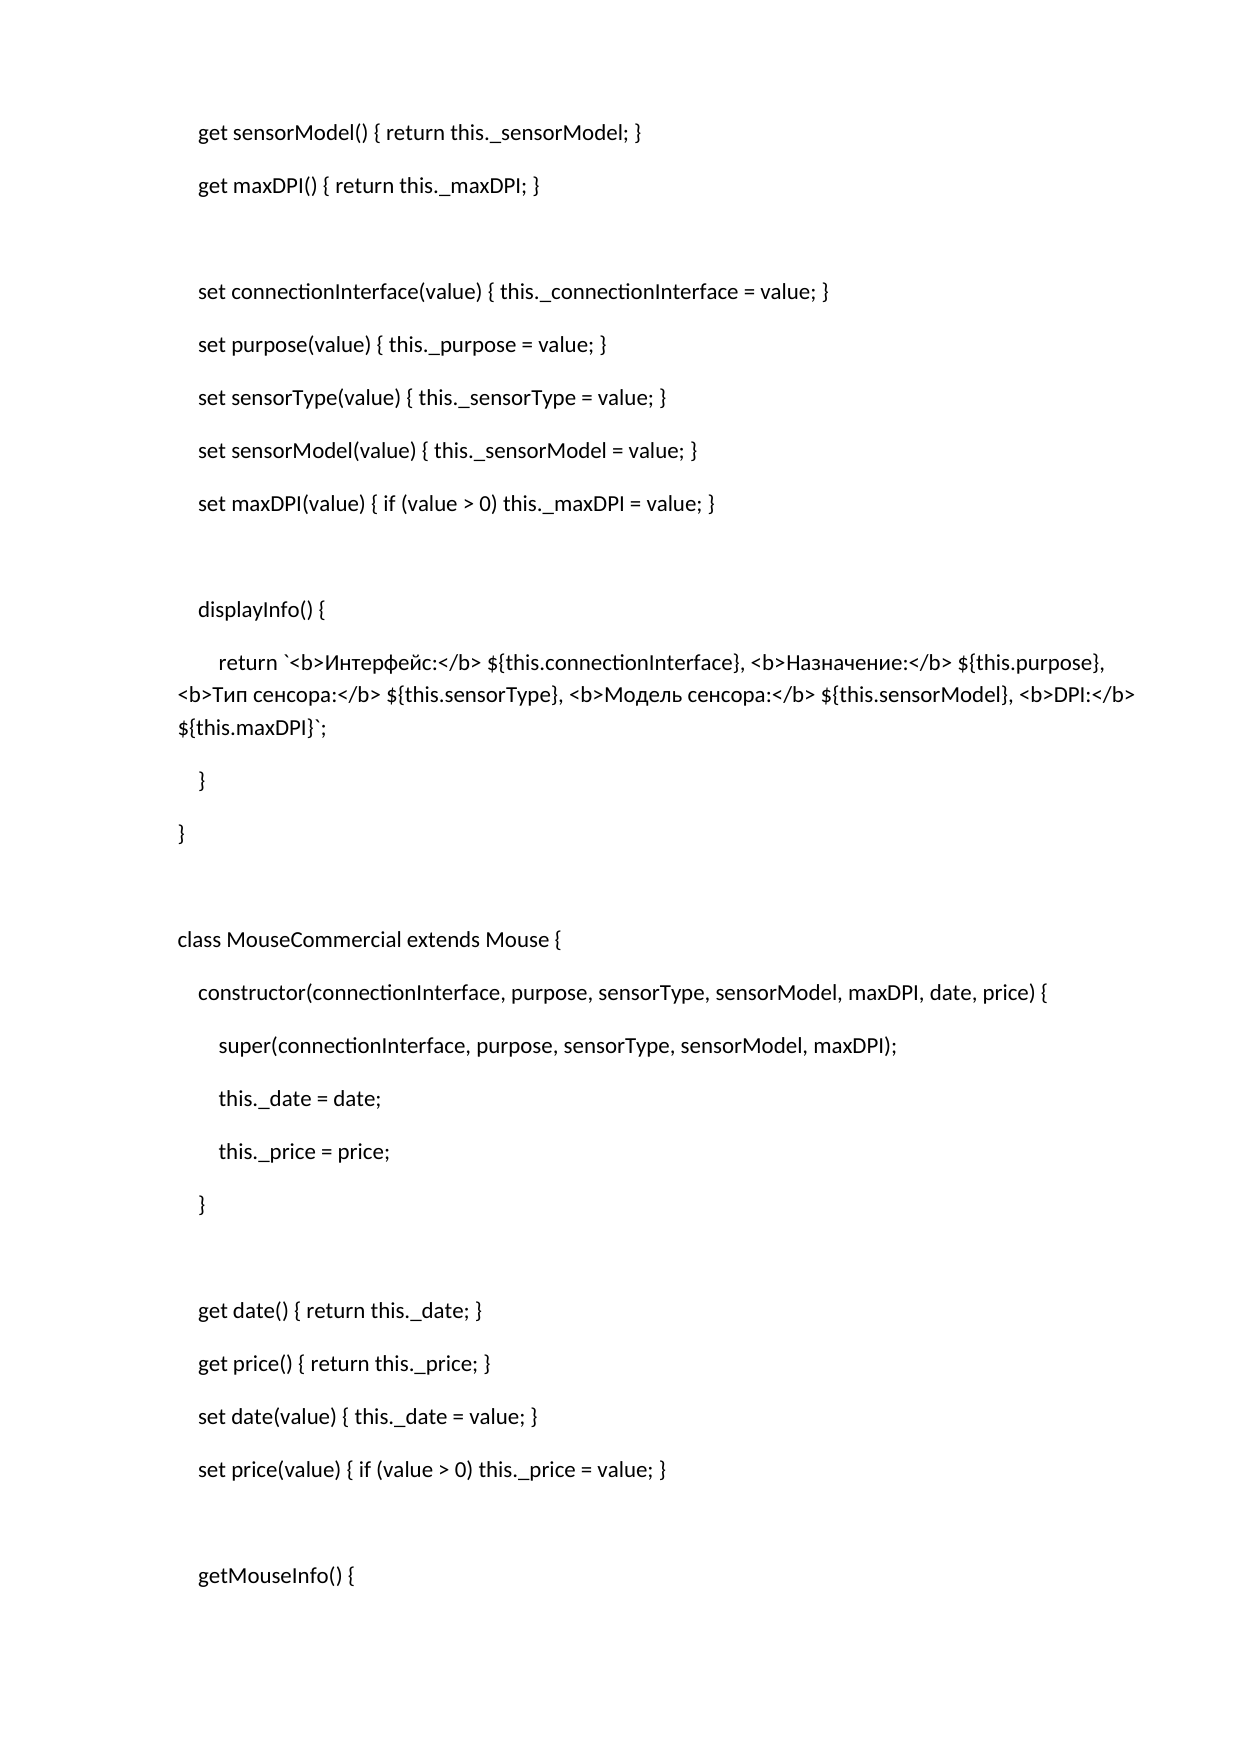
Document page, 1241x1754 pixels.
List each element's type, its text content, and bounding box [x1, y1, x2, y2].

text set purpose(value) { this._purpose = value; } [177, 330, 1152, 358]
text set price(value) { if (value > 0) this._price = value; } [177, 1455, 1152, 1483]
text this._price = price; [177, 1137, 1152, 1165]
text get sensorModel() { return this._sensorModel; } [177, 118, 1152, 146]
text set connectionInterface(value) { this._connectionInterface = value; } [177, 277, 1152, 305]
text this._date = date; [177, 1084, 1152, 1112]
text get date() { return this._date; } [177, 1296, 1152, 1324]
text set date(value) { this._date = value; } [177, 1402, 1152, 1430]
text class MouseCommercial extends Mouse { [177, 925, 1152, 953]
text return `<b>Интерфейс:</b> ${this.connectionInterface}, <b>Назначение:</b> ${this.purpose}, <b>Тип сенсора:</b> ${this.sensorType}, <b>Модель сенсора:</b> ${this.sensorModel}, <b>DPI:</b> ${this.maxDPI}`; [177, 648, 1152, 741]
text } [177, 819, 1152, 847]
text constructor(connectionInterface, purpose, sensorType, sensorModel, maxDPI, date, price) { [177, 978, 1152, 1006]
text set maxDPI(value) { if (value > 0) this._maxDPI = value; } [177, 489, 1152, 517]
text get maxDPI() { return this._maxDPI; } [177, 171, 1152, 199]
text } [177, 766, 1152, 794]
text get price() { return this._price; } [177, 1349, 1152, 1377]
text getMouseInfo() { [177, 1561, 1152, 1589]
text set sensorModel(value) { this._sensorModel = value; } [177, 436, 1152, 464]
text displayInfo() { [177, 595, 1152, 623]
text super(connectionInterface, purpose, sensorType, sensorModel, maxDPI); [177, 1031, 1152, 1059]
text } [177, 1190, 1152, 1218]
text set sensorType(value) { this._sensorType = value; } [177, 383, 1152, 411]
